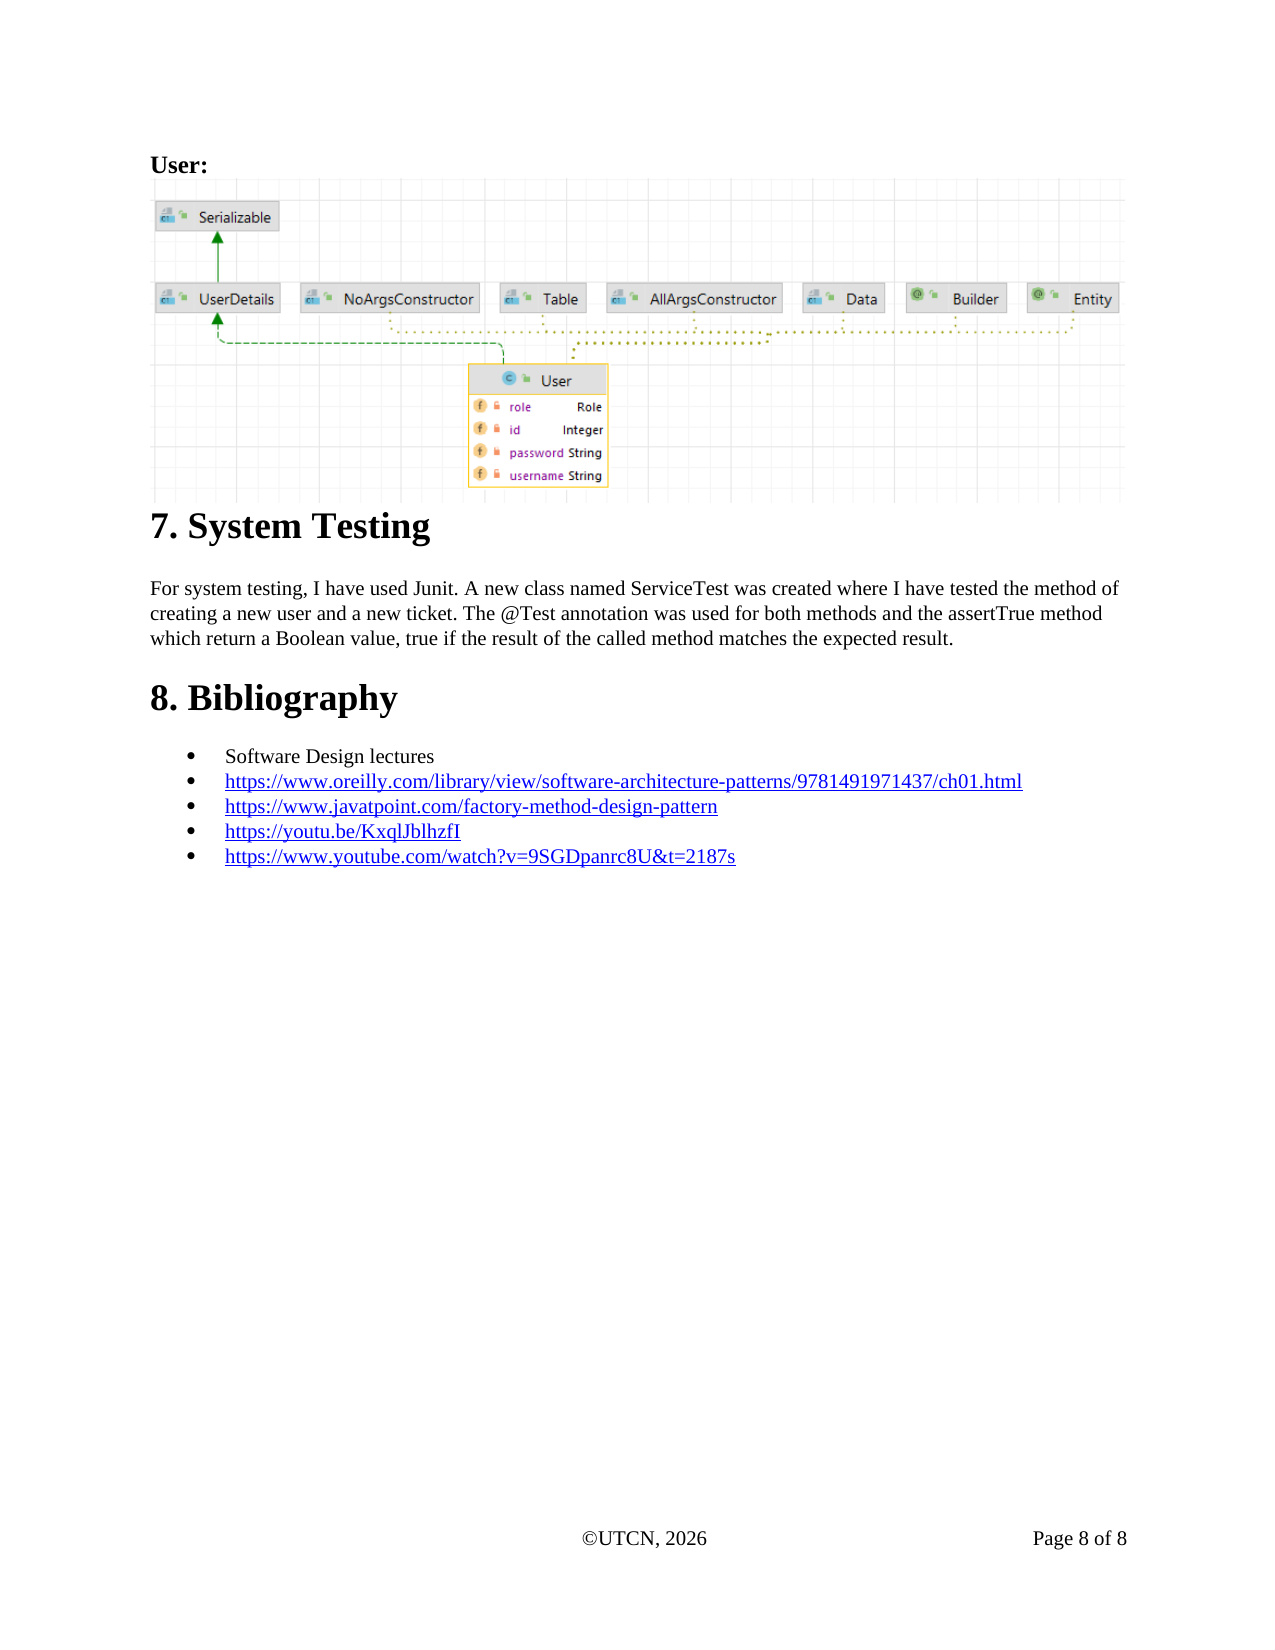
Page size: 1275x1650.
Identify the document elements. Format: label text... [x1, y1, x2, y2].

title 8. Bibliography [150, 675, 1125, 718]
list https://www.javatpoint.com/factory-method-design-pattern [187, 793, 1125, 818]
list https://www.oreilly.com/library/view/software-architecture-patterns/9781491971437/ch01.html [187, 768, 1125, 793]
list https://youtu.be/KxqlJblhzfI [187, 818, 1125, 843]
text User: [150, 150, 1125, 178]
title 7. System Testing [150, 503, 1125, 546]
list Software Design lectures [187, 743, 1125, 768]
list https://www.youtube.com/watch?v=9SGDpanrc8U&t=2187s [187, 843, 1125, 868]
picture [150, 178, 1125, 503]
text For system testing, I have used Junit. A new class named ServiceTest was created where I have tested the method of creating a new user and a new ticket. The @Test annotation was used for both methods and the assertTrue method which return a Boolean value, true if the result of the called method matches the expected result. [150, 575, 1125, 650]
